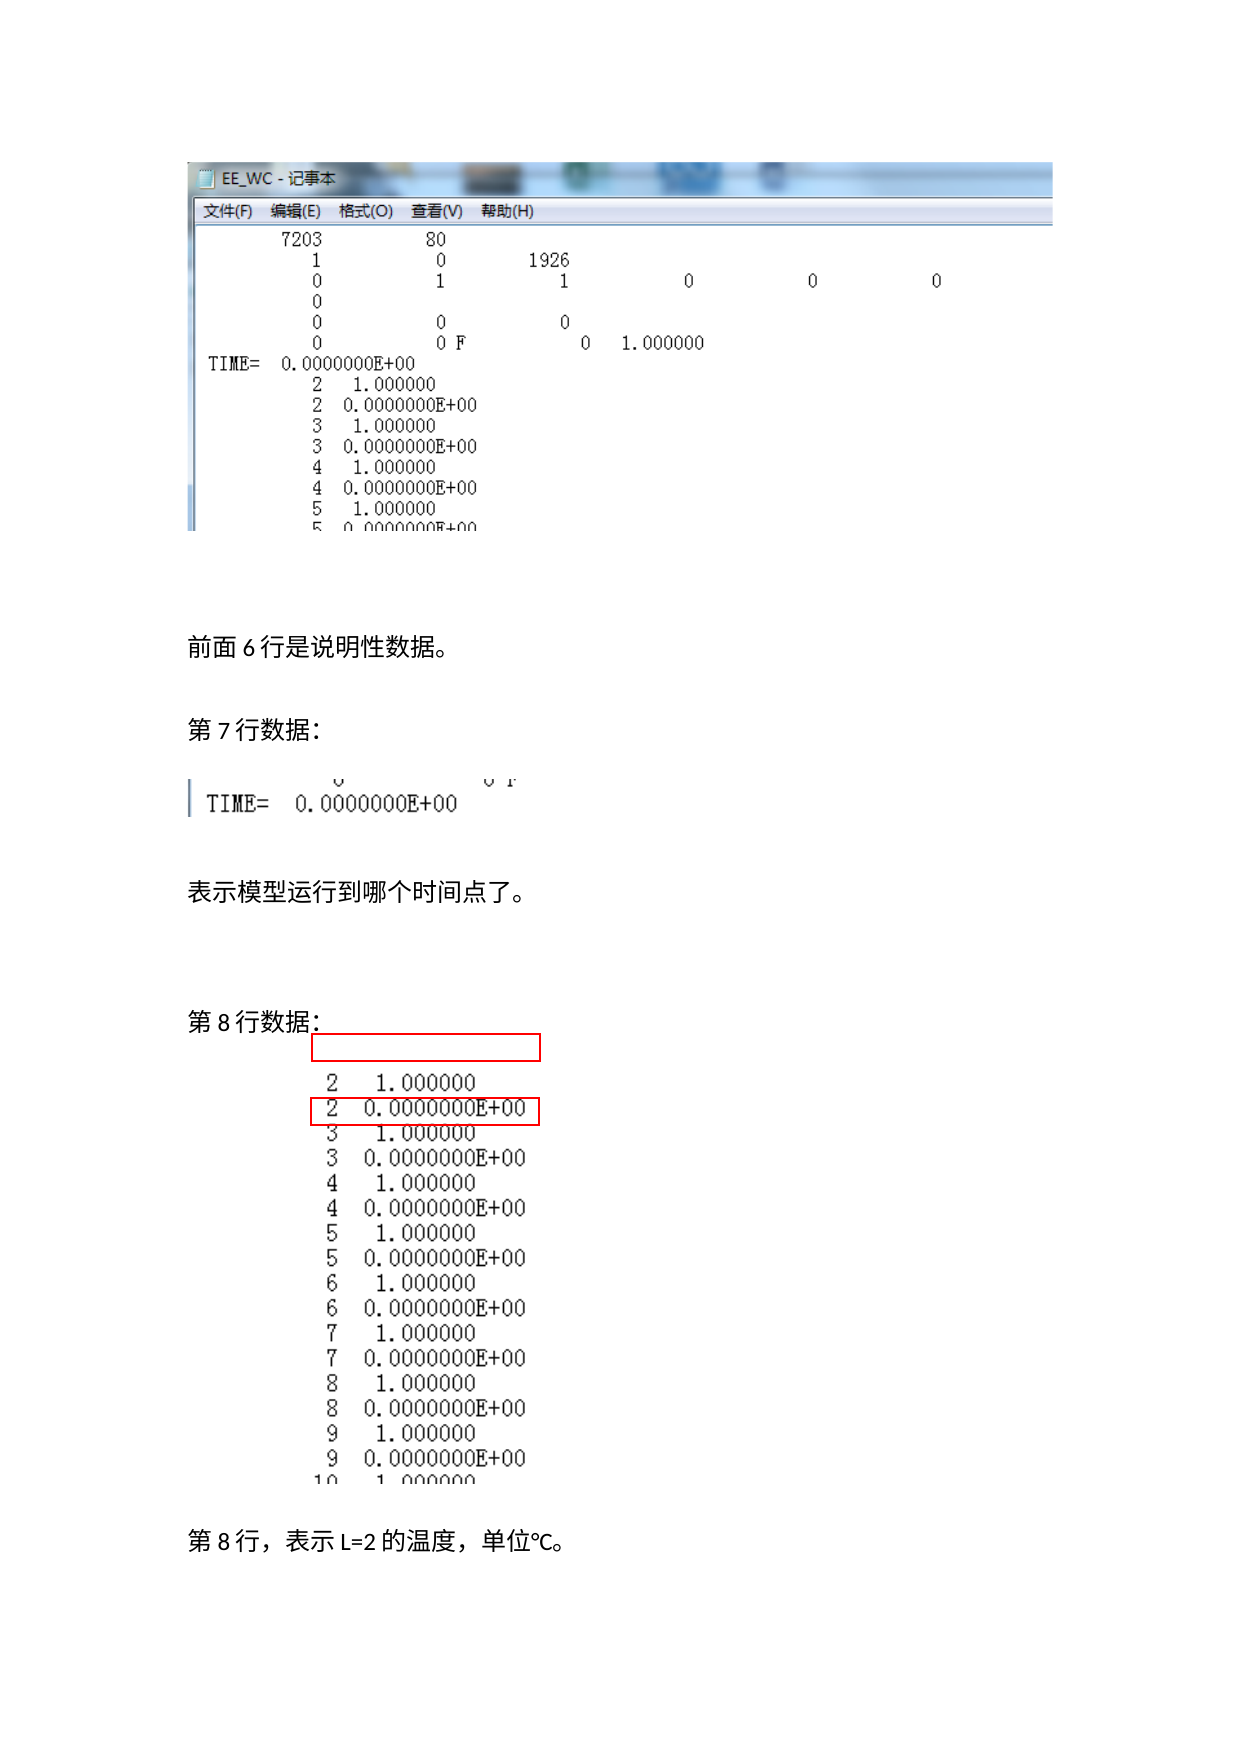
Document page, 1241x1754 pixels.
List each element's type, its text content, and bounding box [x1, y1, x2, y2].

text 第8行，表示L=2的温度，单位°C。 [187, 1507, 1053, 1572]
picture [187, 162, 1053, 531]
text 第7行数据： [187, 696, 1053, 761]
picture [187, 1071, 722, 1484]
text 第8行数据： [187, 988, 1053, 1053]
picture [187, 779, 566, 817]
text 表示模型运行到哪个时间点了。 [187, 858, 1053, 923]
text 前面6行是说明性数据。 [187, 613, 1053, 678]
